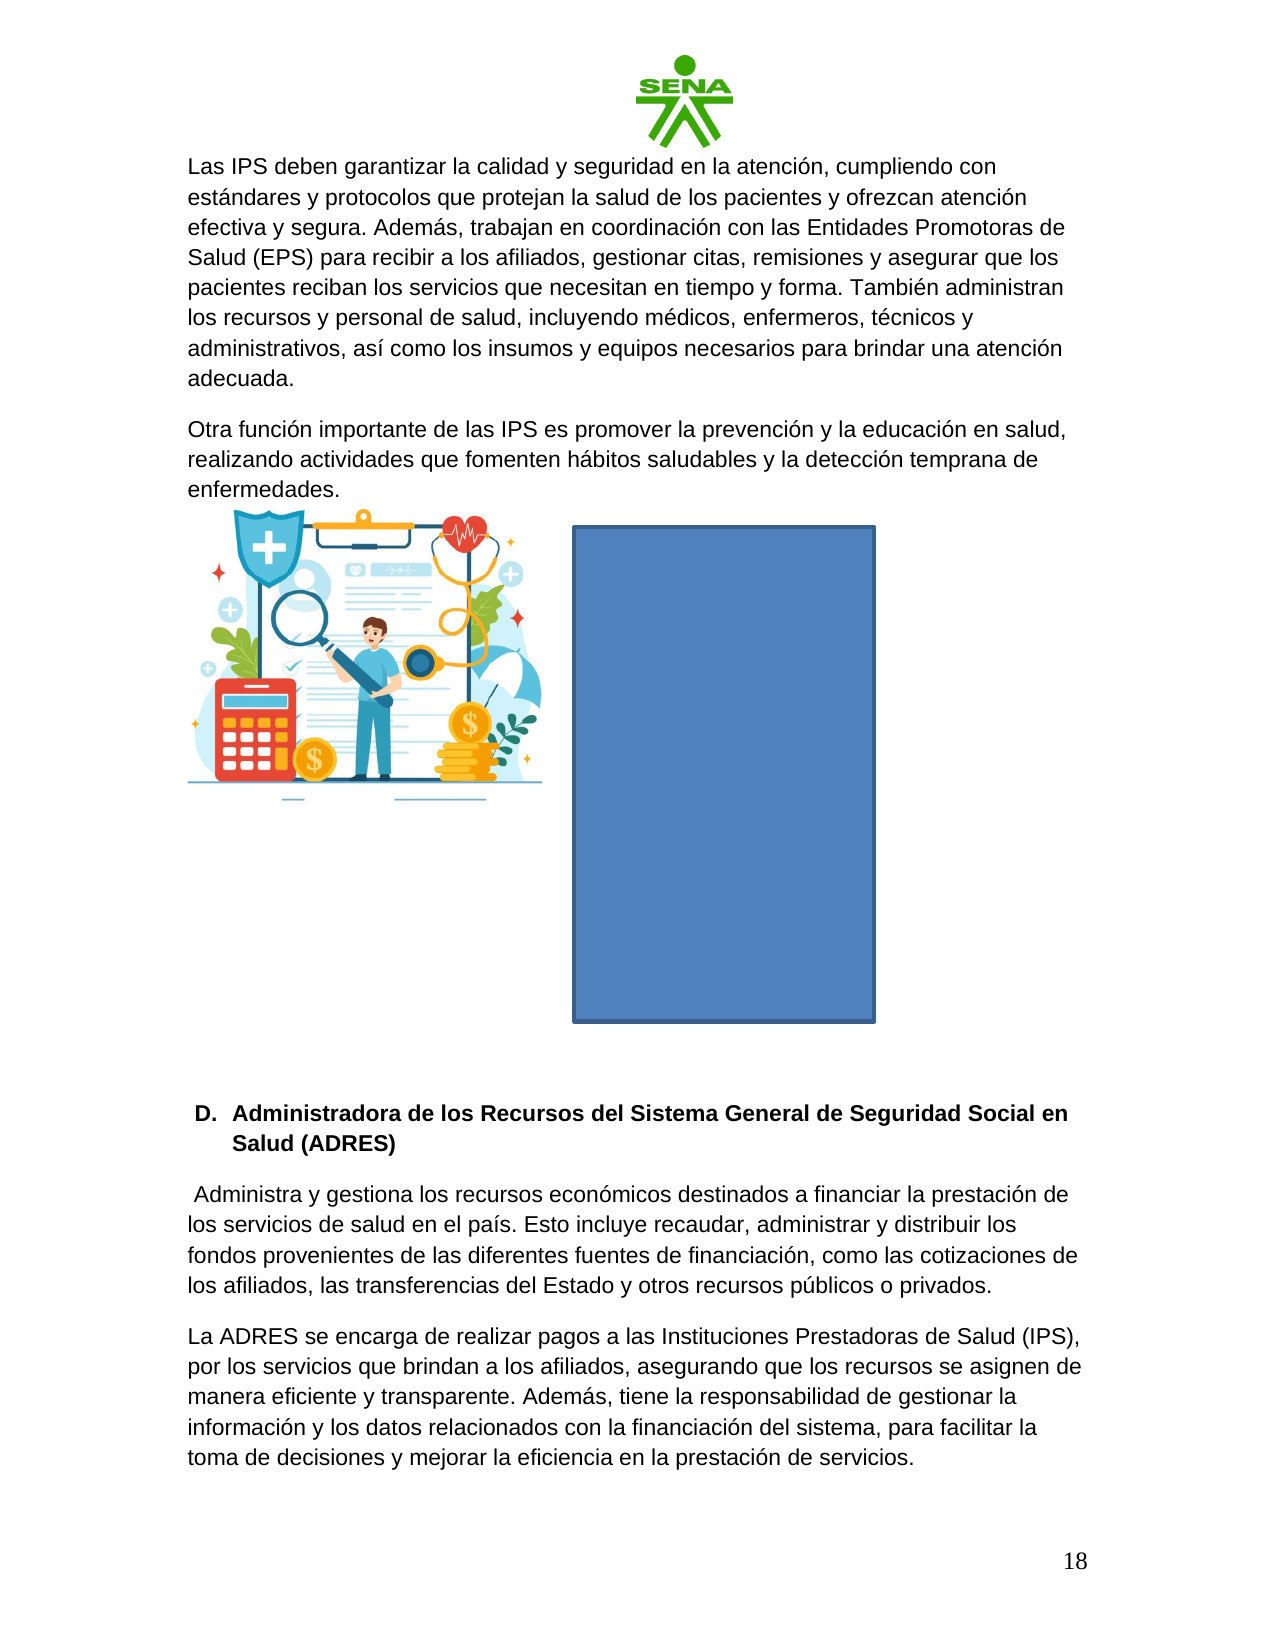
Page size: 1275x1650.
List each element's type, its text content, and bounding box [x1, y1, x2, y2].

text La ADRES se encarga de realizar pagos a las Instituciones Prestadoras de Salud (IPS), por los servicios que brindan a los afiliados, asegurando que los recursos se asignen de manera eficiente y transparente. Además, tiene la responsabilidad de gestionar la información y los datos relacionados con la financiación del sistema, para facilitar la toma de decisiones y mejorar la eficiencia en la prestación de servicios. [187, 1323, 1087, 1470]
picture [636, 55, 734, 148]
list Administradora de los Recursos del Sistema General de Seguridad Social en Salud (ADRES) [194, 1100, 1087, 1157]
text Las IPS deben garantizar la calidad y seguridad en la atención, cumpliendo con estándares y protocolos que protejan la salud de los pacientes y ofrezcan atención efectiva y segura. Además, trabajan en coordinación con las Entidades Promotoras de Salud (EPS) para recibir a los afiliados, gestionar citas, remisiones y asegurar que los pacientes reciban los servicios que necesitan en tiempo y forma. También administran los recursos y personal de salud, incluyendo médicos, enfermeros, técnicos y administrativos, así como los insumos y equipos necesarios para brindar una atención adecuada. [187, 153, 1087, 391]
picture [187, 506, 556, 801]
text Administra y gestiona los recursos económicos destinados a financiar la prestación de los servicios de salud en el país. Esto incluye recaudar, administrar y distribuir los fondos provenientes de las diferentes fuentes de financiación, como las cotizaciones de los afiliados, las transferencias del Estado y otros recursos públicos o privados. [187, 1181, 1087, 1298]
text Otra función importante de las IPS es promover la prevención y la educación en salud, realizando actividades que fomenten hábitos saludables y la detección temprana de enfermedades. [187, 416, 1087, 503]
